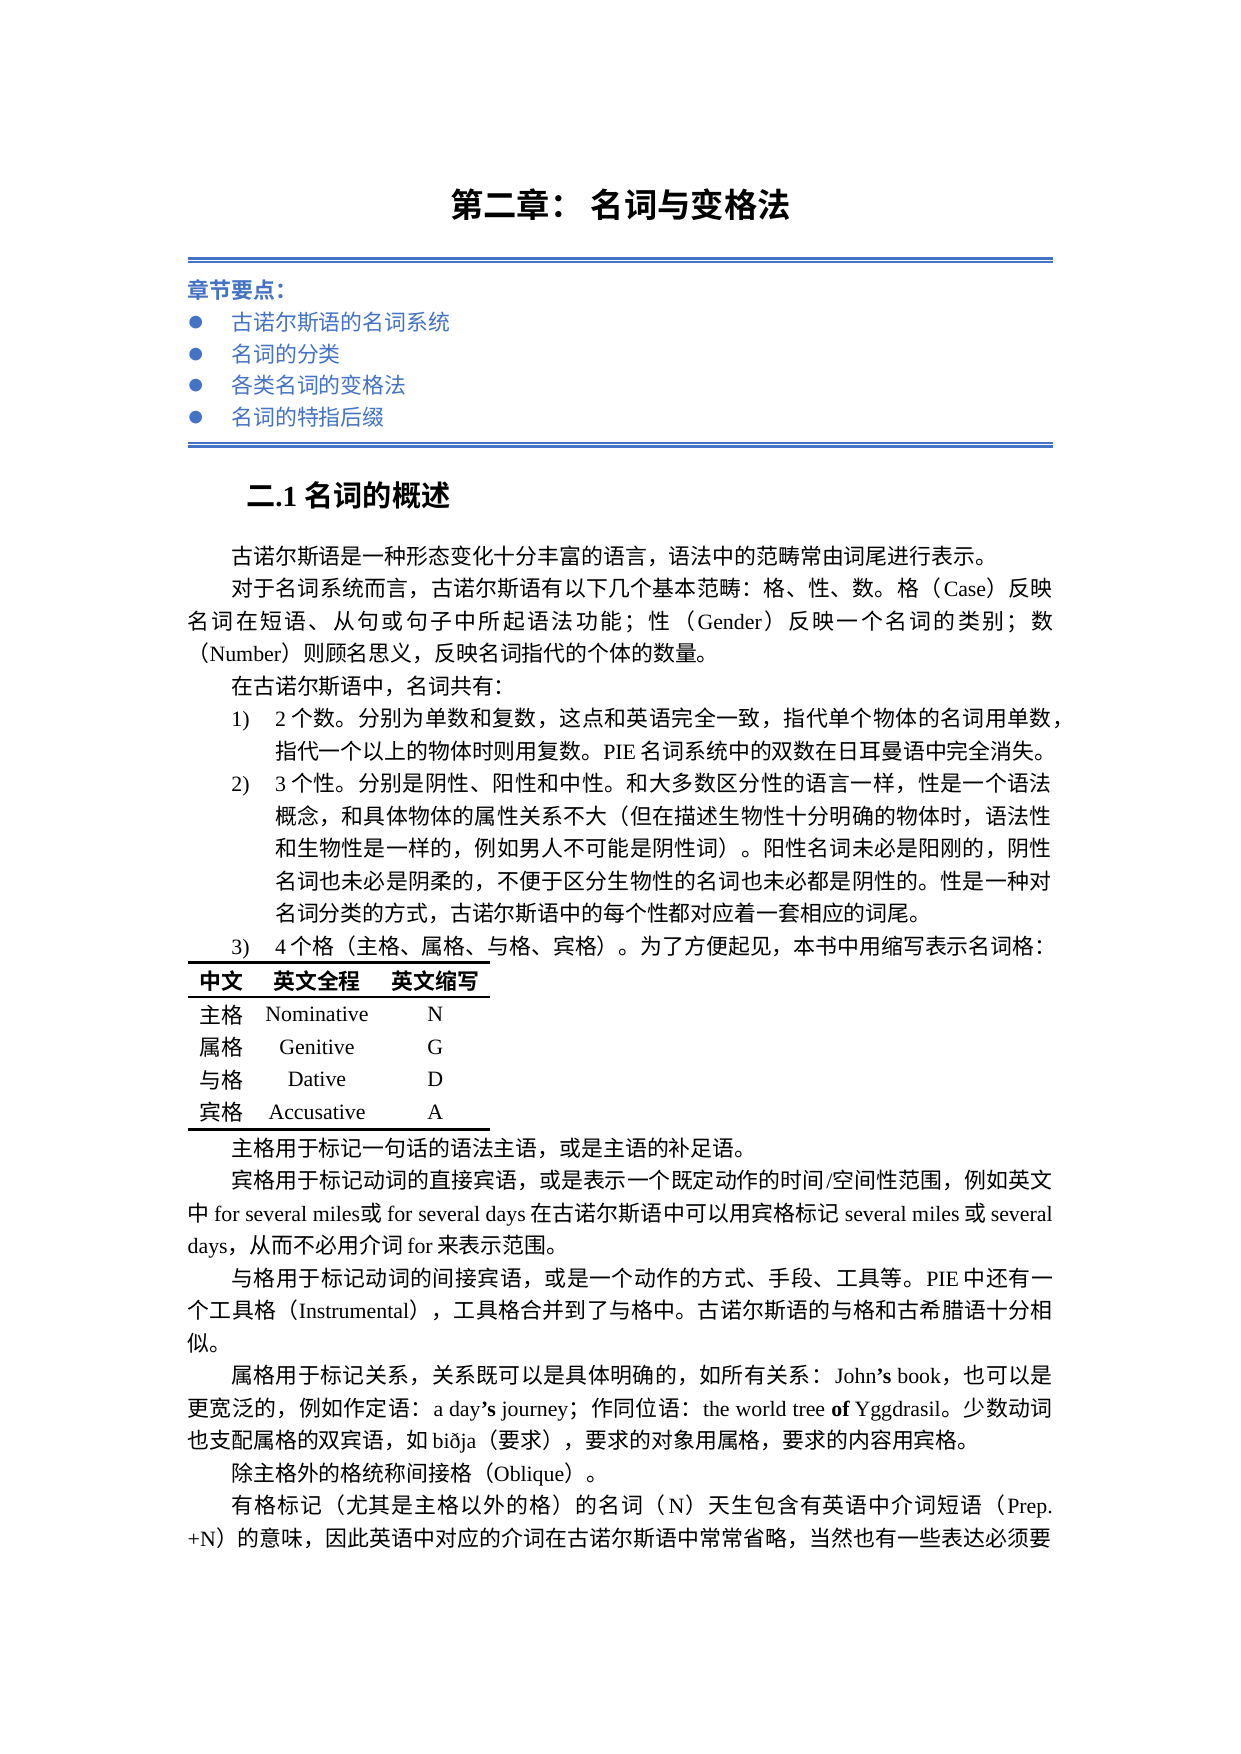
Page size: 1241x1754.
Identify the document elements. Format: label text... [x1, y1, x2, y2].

text 属格用于标记关系，关系既可以是具体明确的，如所有关系：John’s book，也可以是更宽泛的，例如作定语：a day‌’s journey；作同位语：the world tree of Yggdrasil。少数动词也支配属格的双宾语，如biðja（要求），要求的对象用属格，要求的内容用宾格。 [187, 1358, 1053, 1456]
table_header 中文 [188, 964, 254, 996]
table_cell Dative [254, 1063, 380, 1095]
table_cell 与格 [188, 1063, 254, 1095]
list 3个性。分别是阴性、阳性和中性。和大多数区分性的语言一样，性是一个语法概念，和具体物体的属性关系不大（但在描述生物性十分明确的物体时，语法性和生物性是一样的，例如男人不可能是阴性词）。阳性名词未必是阳刚的，阴性名词也未必是阴柔的，不便于区分生物性的名词也未必都是阴性的。性是一种对名词分类的方式，古诺尔斯语中的每个性都对应着一套相应的词尾。 [231, 766, 1053, 928]
list 4个格（主格、属格、与格、宾格）。为了方便起见，本书中用缩写表示名词格： [231, 928, 1053, 961]
table_cell 属格 [188, 1030, 254, 1062]
table_cell 宾格 [188, 1095, 254, 1127]
list 2个数。分别为单数和复数，这点和英语完全一致，指代单个物体的名词用单数，指代一个以上的物体时则用复数。PIE名词系统中的双数在日耳曼语中完全消失。 [231, 701, 1053, 766]
text 与格用于标记动词的间接宾语，或是一个动作的方式、手段、工具等。PIE中还有一个工具格（Instrumental），工具格合并到了与格中。古诺尔斯语的与格和古希腊语十分相似。 [187, 1261, 1053, 1358]
subtitle 名词的概述 [187, 461, 1053, 526]
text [187, 1488, 1053, 1553]
text 主格用于标记一句话的语法主语，或是主语的补足语。 [187, 1131, 1053, 1163]
text 除主格外的格统称间接格（Oblique）。 [187, 1456, 1053, 1488]
table_header 英文缩写 [380, 964, 490, 996]
table_cell 主格 [188, 998, 254, 1030]
text 在古诺尔斯语中，名词共有： [187, 668, 1053, 701]
text 古诺尔斯语是一种形态变化十分丰富的语言，语法中的范畴常由词尾进行表示。 [187, 538, 1053, 571]
list 名词的特指后缀 [187, 383, 1053, 448]
text 章节要点： [187, 262, 1053, 305]
table_cell D [380, 1063, 490, 1095]
table_cell A [380, 1095, 490, 1127]
text 宾格用于标记动词的直接宾语，或是表示一个既定动作的时间/空间性范围，例如英文中for several miles‌或for several days在古诺尔斯语中可以用宾格标记several miles或several days，从而不必用介词for来表示范围。 [187, 1163, 1053, 1261]
list 古诺尔斯语的名词系统 [187, 305, 1053, 337]
table_cell N [380, 998, 490, 1030]
text 对于名词系统而言，古诺尔斯语有以下几个基本范畴：格、性、数。格（Case）反映名词在短语、从句或句子中所起语法功能；性（Gender）反映一个名词的类别；数（Number）则顾名思义，反映名词指代的个体的数量。 [187, 571, 1053, 668]
table_header 英文全程 [254, 964, 380, 996]
table_cell G [380, 1030, 490, 1062]
table_cell Accusative [254, 1095, 380, 1127]
table_cell Nominative [254, 998, 380, 1030]
table_cell Genitive [254, 1030, 380, 1062]
list 名词的分类 [187, 337, 1053, 368]
list 各类名词的变格法 [187, 368, 1053, 383]
subtitle 名词与变格法 [187, 171, 1053, 236]
